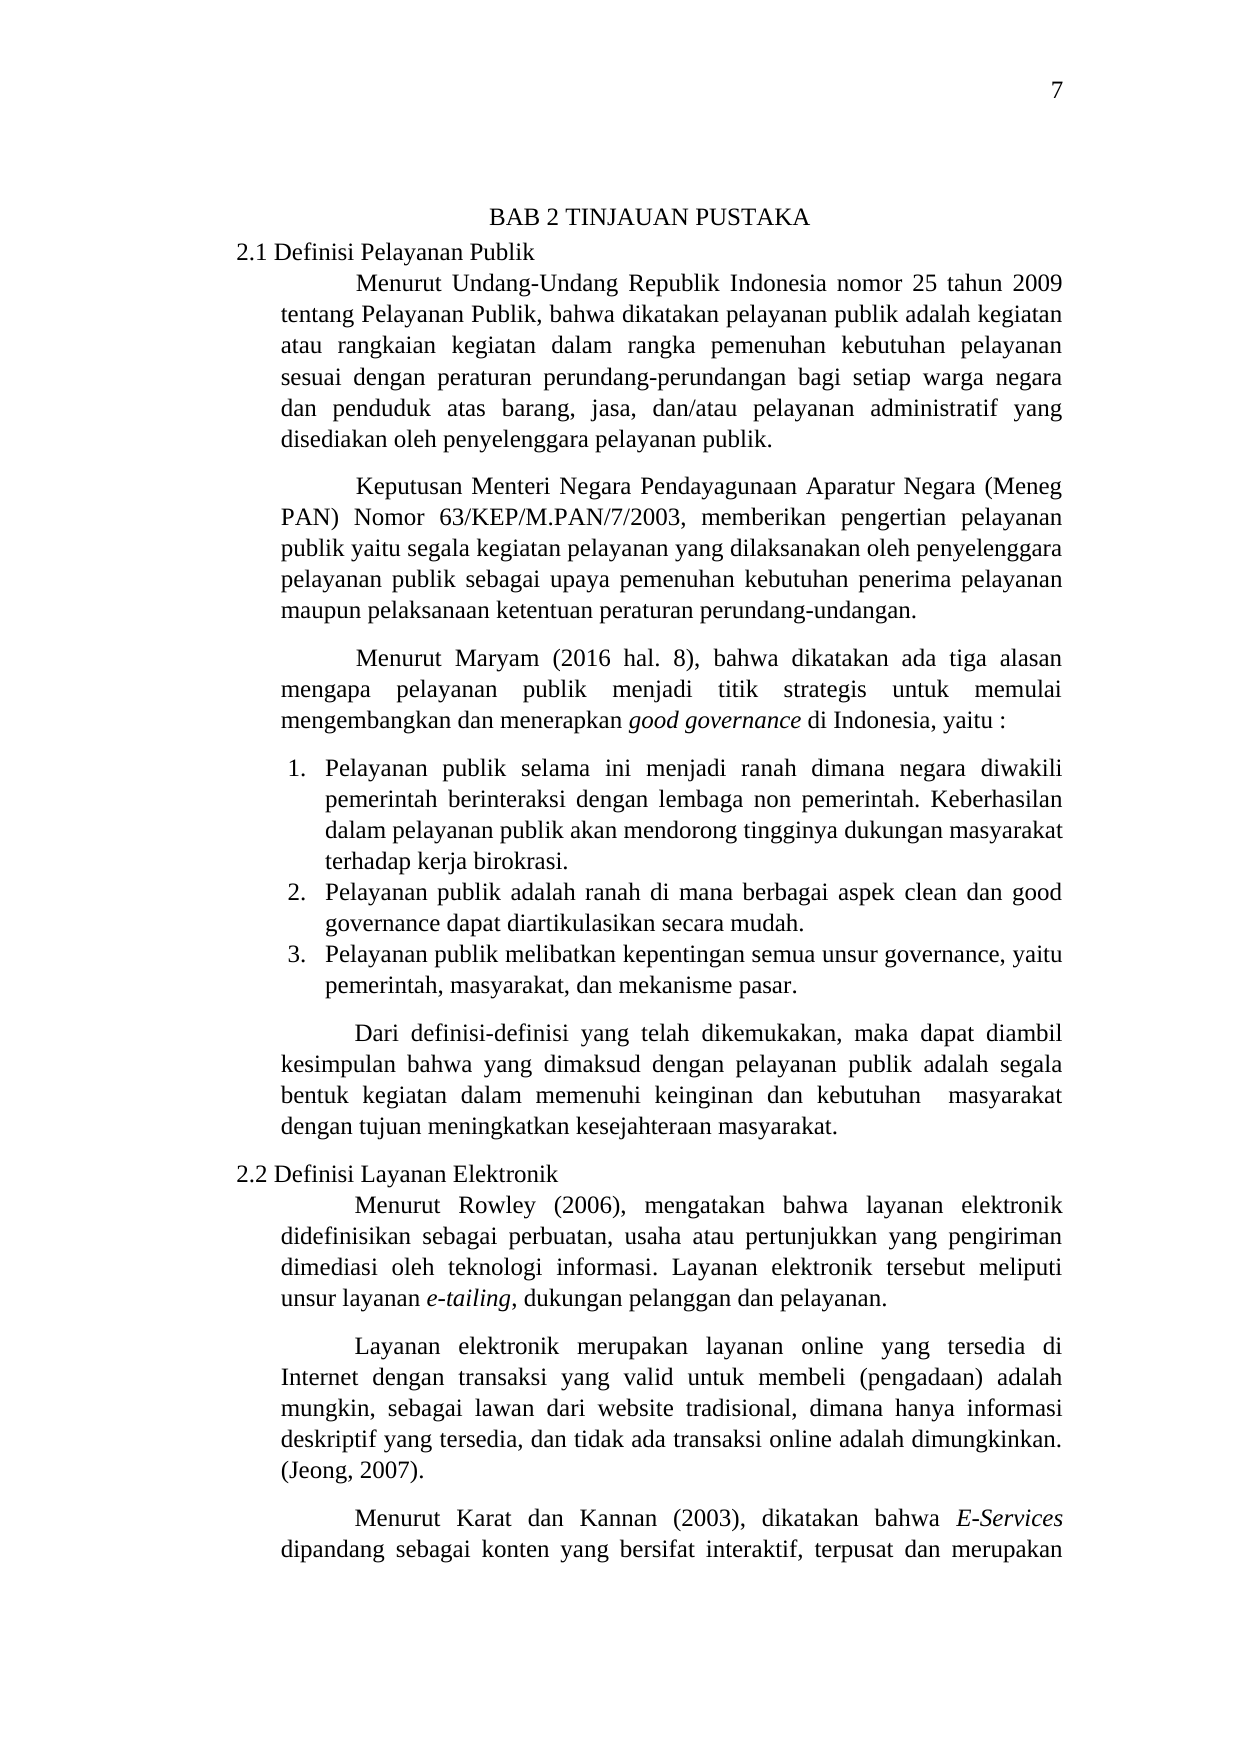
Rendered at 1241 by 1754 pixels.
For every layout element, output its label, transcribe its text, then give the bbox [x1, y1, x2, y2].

subtitle BAB 2 TINJAUAN PUSTAKA [236, 202, 1063, 231]
list Pelayanan publik melibatkan kepentingan semua unsur governance, yaitu pemerintah, masyarakat, dan mekanisme pasar. [287, 939, 1063, 999]
text Dari definisi-definisi yang telah dikemukakan, maka dapat diambil kesimpulan bahwa yang dimaksud dengan pelayanan publik adalah segala bentuk kegiatan dalam memenuhi keinginan dan kebutuhan masyarakat dengan tujuan meningkatkan kesejahteraan masyarakat. [281, 1018, 1063, 1140]
text Menurut Undang-Undang Republik Indonesia nomor 25 tahun 2009 tentang Pelayanan Publik, bahwa dikatakan pelayanan publik adalah kegiatan atau rangkaian kegiatan dalam rangka pemenuhan kebutuhan pelayanan sesuai dengan peraturan perundang-perundangan bagi setiap warga negara dan penduduk atas barang, jasa, dan/atau pelayanan administratif yang disediakan oleh penyelenggara pelayanan publik. [281, 268, 1063, 452]
text Menurut Maryam (2016 hal. 8), bahwa dikatakan ada tiga alasan mengapa pelayanan publik menjadi titik strategis untuk memulai mengembangkan dan menerapkan good governance di Indonesia, yaitu : [281, 643, 1063, 734]
list Pelayanan publik selama ini menjadi ranah dimana negara diwakili pemerintah berinteraksi dengan lembaga non pemerintah. Keberhasilan dalam pelayanan publik akan mendorong tingginya dukungan masyarakat terhadap kerja birokrasi. [287, 753, 1063, 875]
subtitle 2.1 Definisi Pelayanan Publik [236, 237, 1063, 266]
text Keputusan Menteri Negara Pendayagunaan Aparatur Negara (Meneg PAN) Nomor 63/KEP/M.PAN/7/2003, memberikan pengertian pelayanan publik yaitu segala kegiatan pelayanan yang dilaksanakan oleh penyelenggara pelayanan publik sebagai upaya pemenuhan kebutuhan penerima pelayanan maupun pelaksanaan ketentuan peraturan perundang-undangan. [281, 471, 1063, 624]
subtitle 2.2 Definisi Layanan Elektronik [236, 1159, 1063, 1188]
list Pelayanan publik adalah ranah di mana berbagai aspek clean dan good governance dapat diartikulasikan secara mudah. [287, 877, 1063, 937]
